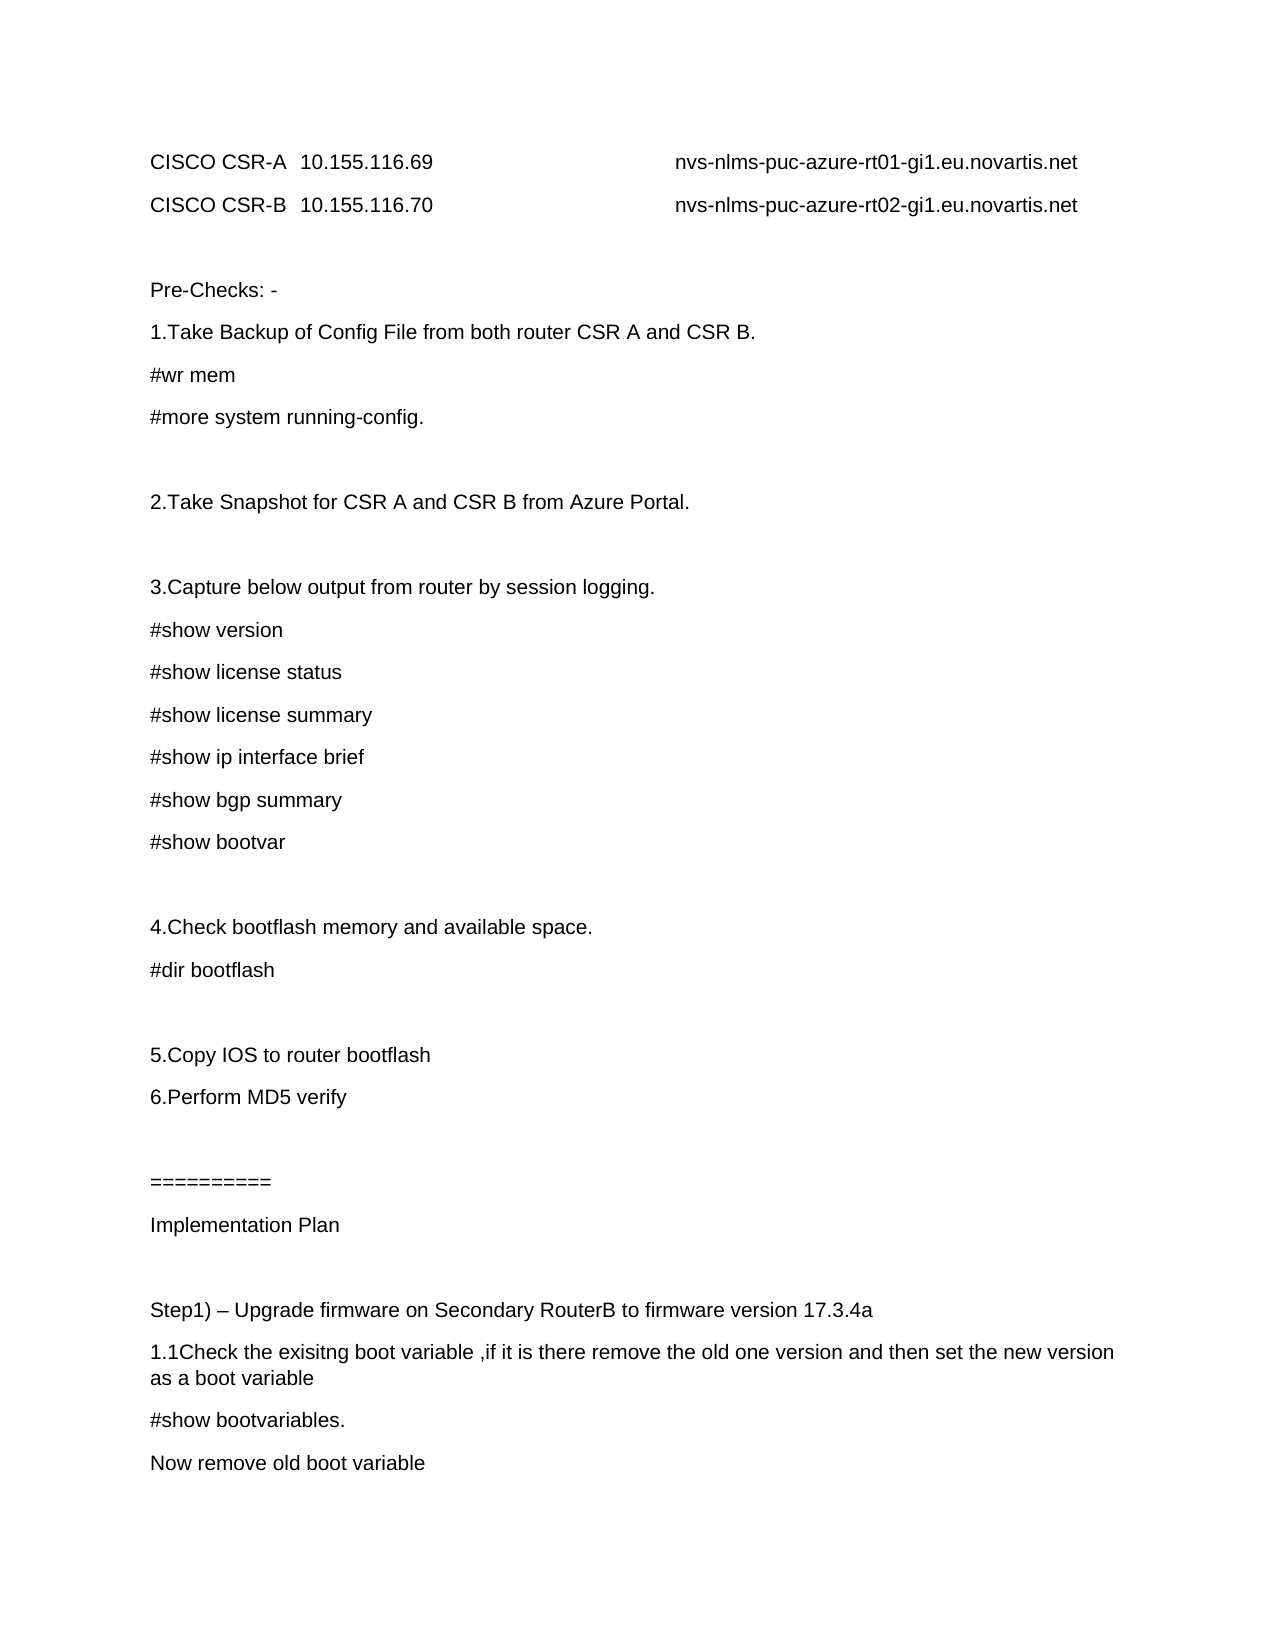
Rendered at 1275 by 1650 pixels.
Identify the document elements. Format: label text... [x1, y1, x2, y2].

text 1.1Check the exisitng boot variable ,if it is there remove the old one version and then set the new version as a boot variable [150, 1340, 1125, 1390]
text Pre-Checks: - [150, 277, 1125, 301]
text CISCO CSR-B 10.155.116.70 nvs-nlms-puc-azure-rt02-gi1.eu.novartis.net [150, 192, 1125, 216]
text #show version [150, 617, 1125, 641]
text #show license status [150, 660, 1125, 684]
text ========== [150, 1170, 1125, 1194]
text Now remove old boot variable [150, 1451, 1125, 1475]
text 5.Copy IOS to router bootflash [150, 1042, 1125, 1066]
text 6.Perform MD5 verify [150, 1085, 1125, 1109]
text #show ip interface brief [150, 745, 1125, 769]
text 1.Take Backup of Config File from both router CSR A and CSR B. [150, 320, 1125, 344]
text #dir bootflash [150, 957, 1125, 981]
text Step1) – Upgrade firmware on Secondary RouterB to firmware version 17.3.4a [150, 1297, 1125, 1321]
text #more system running-config. [150, 405, 1125, 429]
text #wr mem [150, 362, 1125, 386]
text 3.Capture below output from router by session logging. [150, 575, 1125, 599]
text 2.Take Snapshot for CSR A and CSR B from Azure Portal. [150, 490, 1125, 514]
text Implementation Plan [150, 1212, 1125, 1236]
text CISCO CSR-A 10.155.116.69 nvs-nlms-puc-azure-rt01-gi1.eu.novartis.net [150, 150, 1125, 174]
text 4.Check bootflash memory and available space. [150, 915, 1125, 939]
text #show license summary [150, 702, 1125, 726]
text #show bgp summary [150, 787, 1125, 811]
text #show bootvar [150, 830, 1125, 854]
text #show bootvariables. [150, 1408, 1125, 1432]
